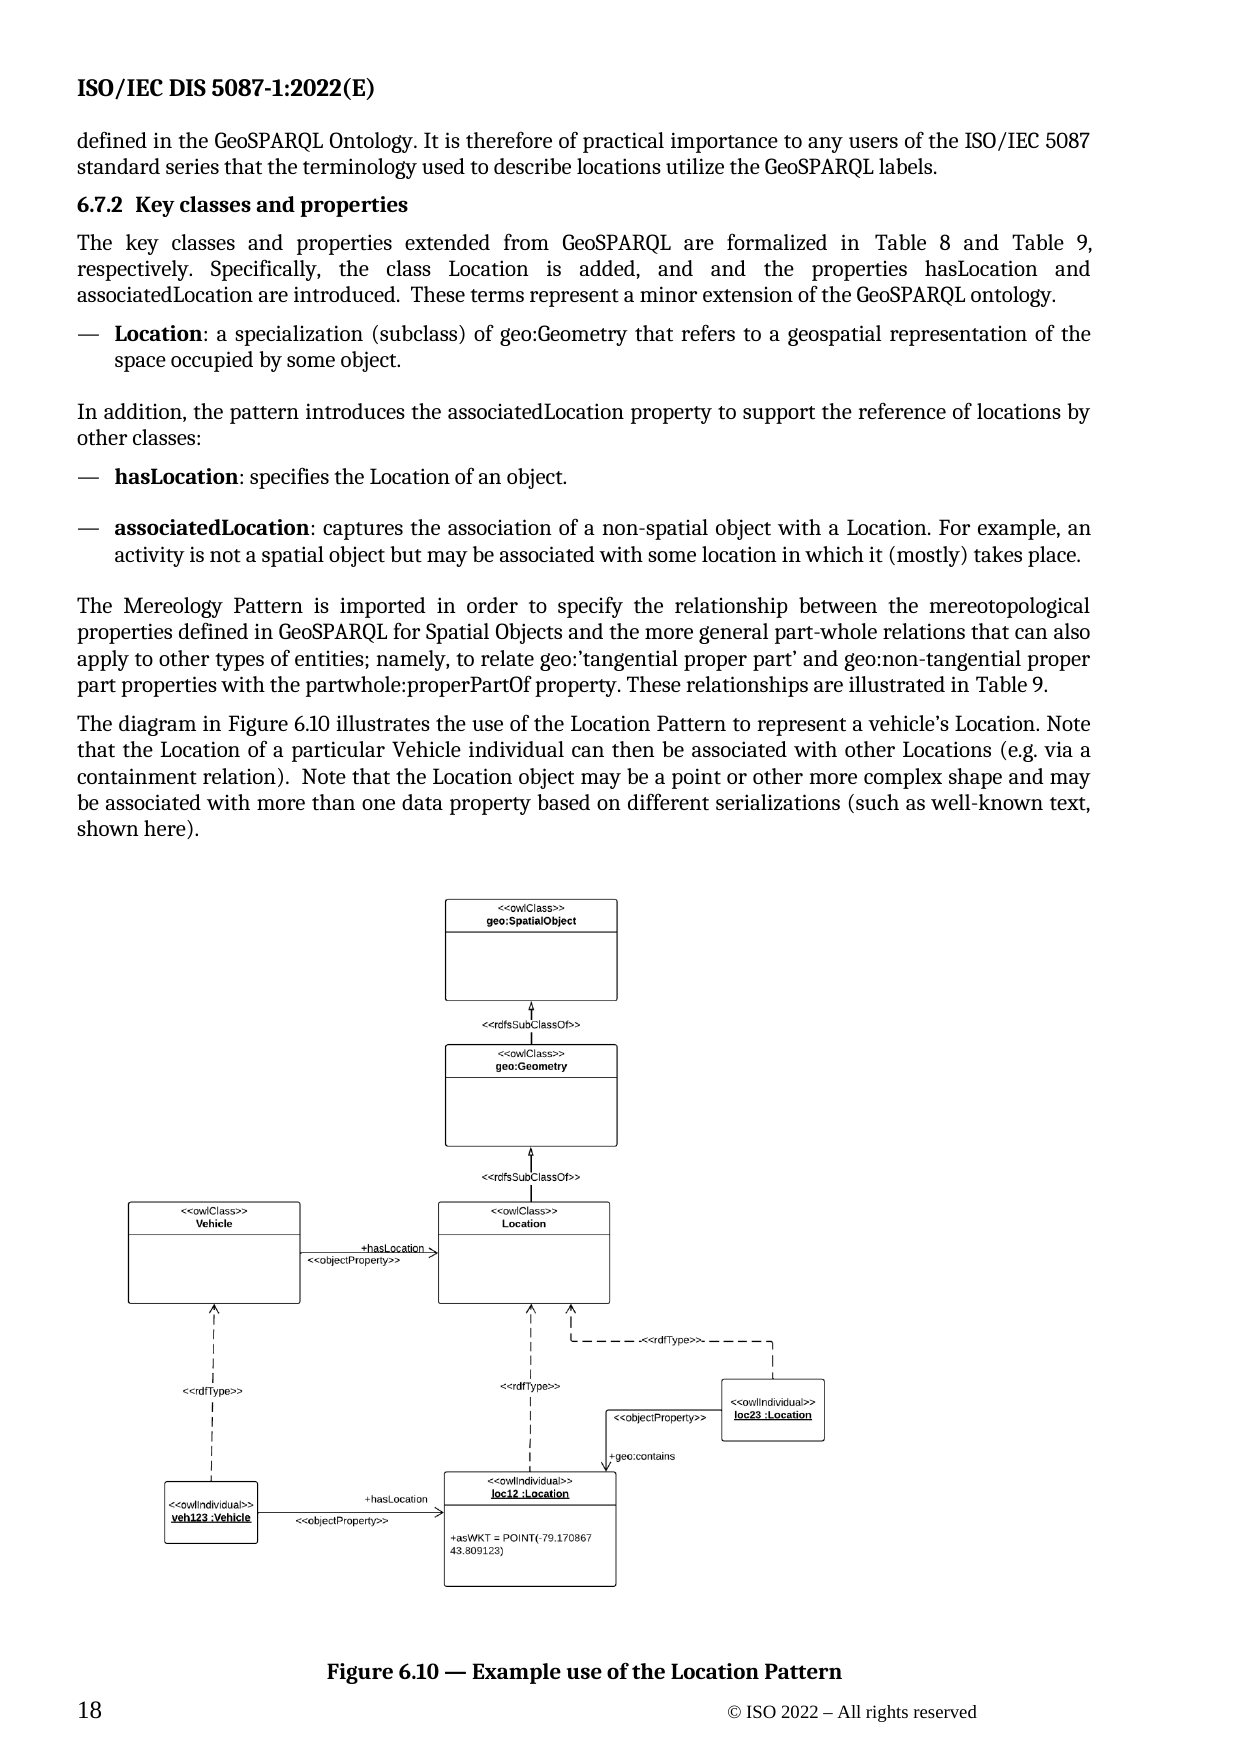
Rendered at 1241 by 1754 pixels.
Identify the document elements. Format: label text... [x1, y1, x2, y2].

list associatedLocation: captures the association of a non-spatial object with a Location. For example, an activity is not a spatial object but may be associated with some location in which it (mostly) takes place. [77, 515, 1092, 568]
picture [83, 855, 869, 1631]
list hasLocation: specifies the Location of an object. [77, 464, 1092, 490]
text The Mereology Pattern is imported in order to specify the relationship between the mereotopological properties defined in GeoSPARQL for Spatial Objects and the more general part-whole relations that can also apply to other types of entities; namely, to relate geo:’tangential proper part’ and geo:non-tangential proper part properties with the partwhole:properPartOf property. These relationships are illustrated in Table 9. [77, 593, 1092, 698]
text In addition, the pattern introduces the associatedLocation property to support the reference of locations by other classes: [77, 398, 1092, 451]
list Location: a specialization (subclass) of geo:Geometry that refers to a geospatial representation of the space occupied by some object. [77, 321, 1092, 373]
text The key classes and properties extended from GeoSPARQL are formalized in Table 8 and Table 9, respectively. Specifically, the class Location is added, and and the properties hasLocation and associatedLocation are introduced. These terms represent a minor extension of the GeoSPARQL ontology. [77, 229, 1092, 308]
subtitle Key classes and properties [77, 193, 1092, 217]
